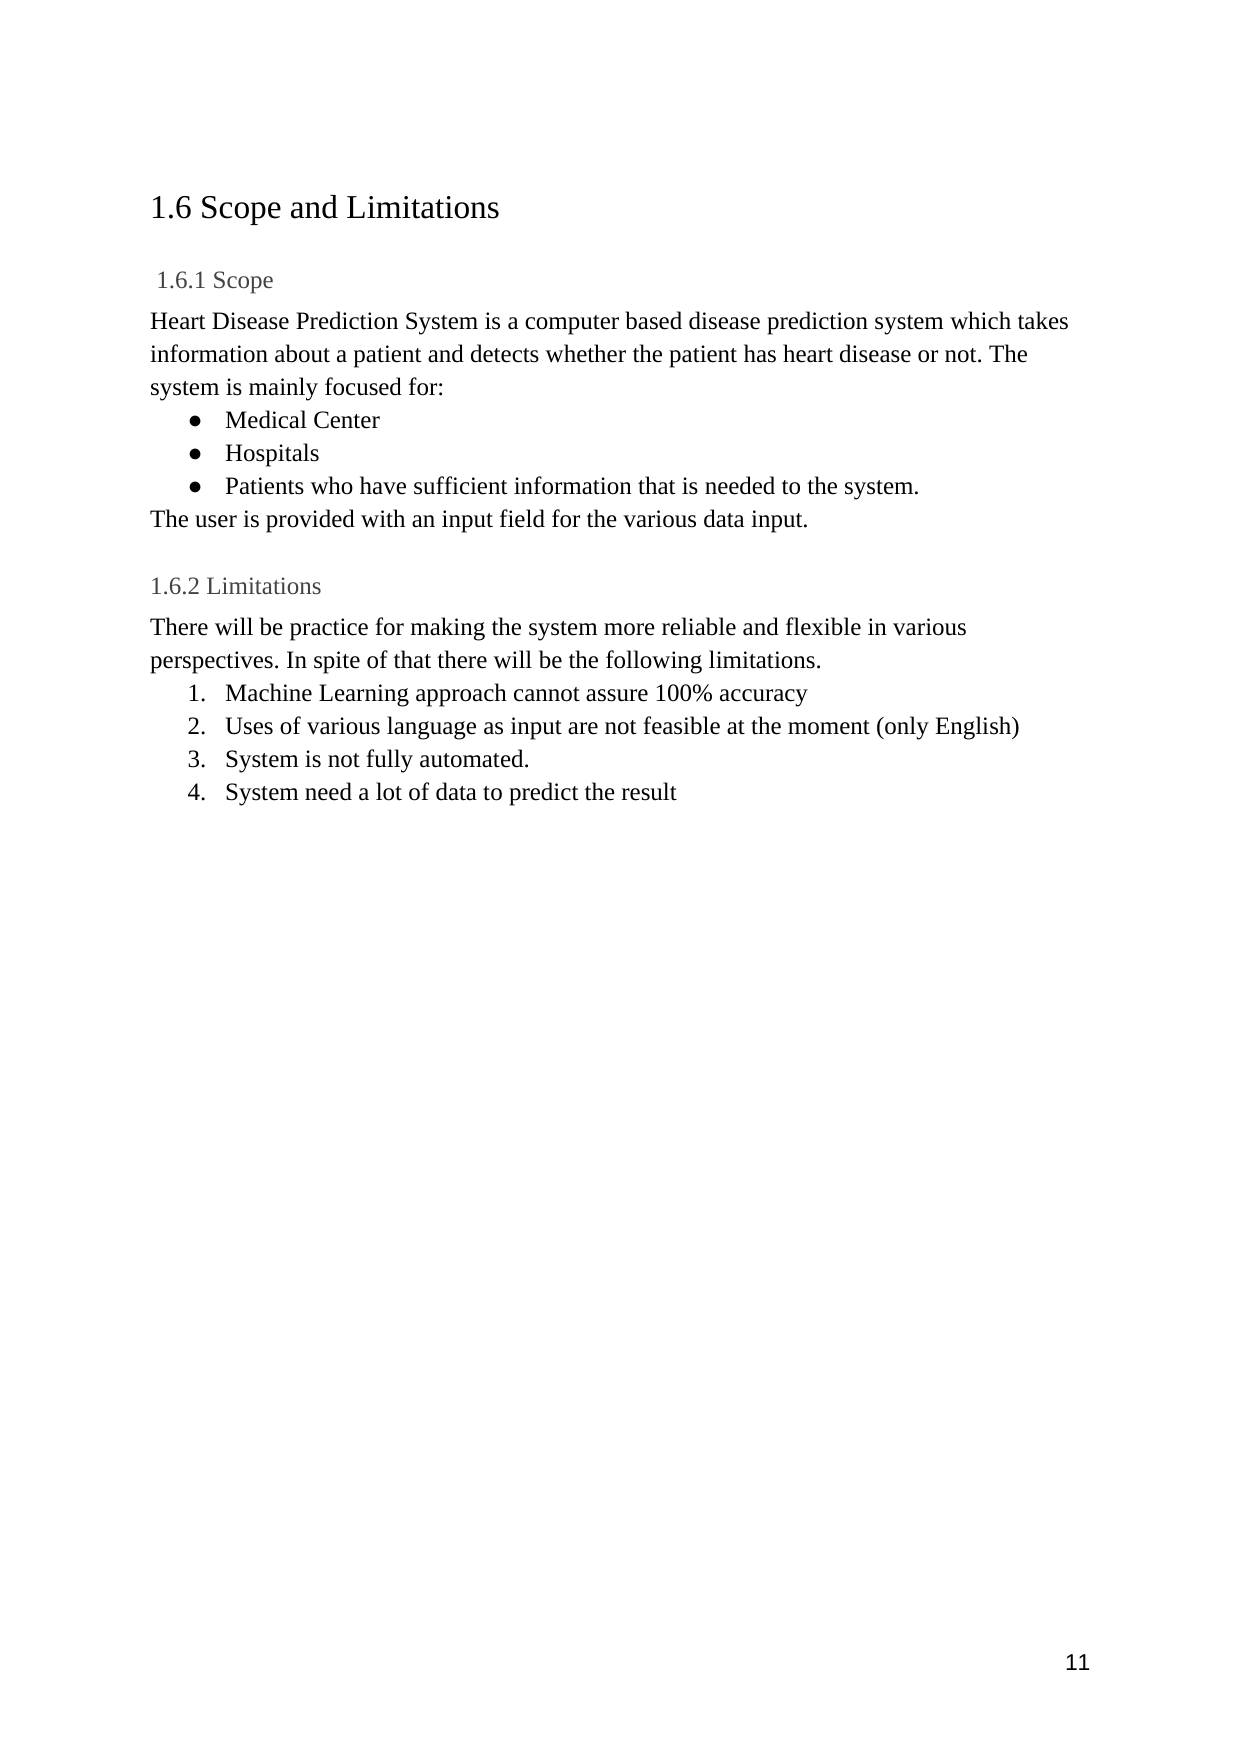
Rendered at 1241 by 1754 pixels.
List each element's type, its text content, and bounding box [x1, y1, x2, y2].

text The user is provided with an input field for the various data input. [150, 504, 1090, 533]
text There will be practice for making the system more reliable and flexible in various perspectives. In spite of that there will be the following limitations. [150, 612, 1090, 674]
list System need a lot of data to predict the result [187, 777, 1090, 806]
list Uses of various language as input are not feasible at the moment (only English) [187, 711, 1090, 740]
list Machine Learning approach cannot assure 100% accuracy [187, 678, 1090, 707]
list Patients who have sufficient information that is needed to the system. [187, 471, 1090, 500]
subtitle 1.6 Scope and Limitations [150, 187, 1090, 226]
subtitle 1.6.1 Scope [150, 265, 1090, 294]
subtitle 1.6.2 Limitations [150, 571, 1090, 599]
list Medical Center [187, 405, 1090, 434]
text Heart Disease Prediction System is a computer based disease prediction system which takes information about a patient and detects whether the patient has heart disease or not. The system is mainly focused for: [150, 306, 1090, 401]
list Hospitals [187, 438, 1090, 467]
list System is not fully automated. [187, 744, 1090, 773]
